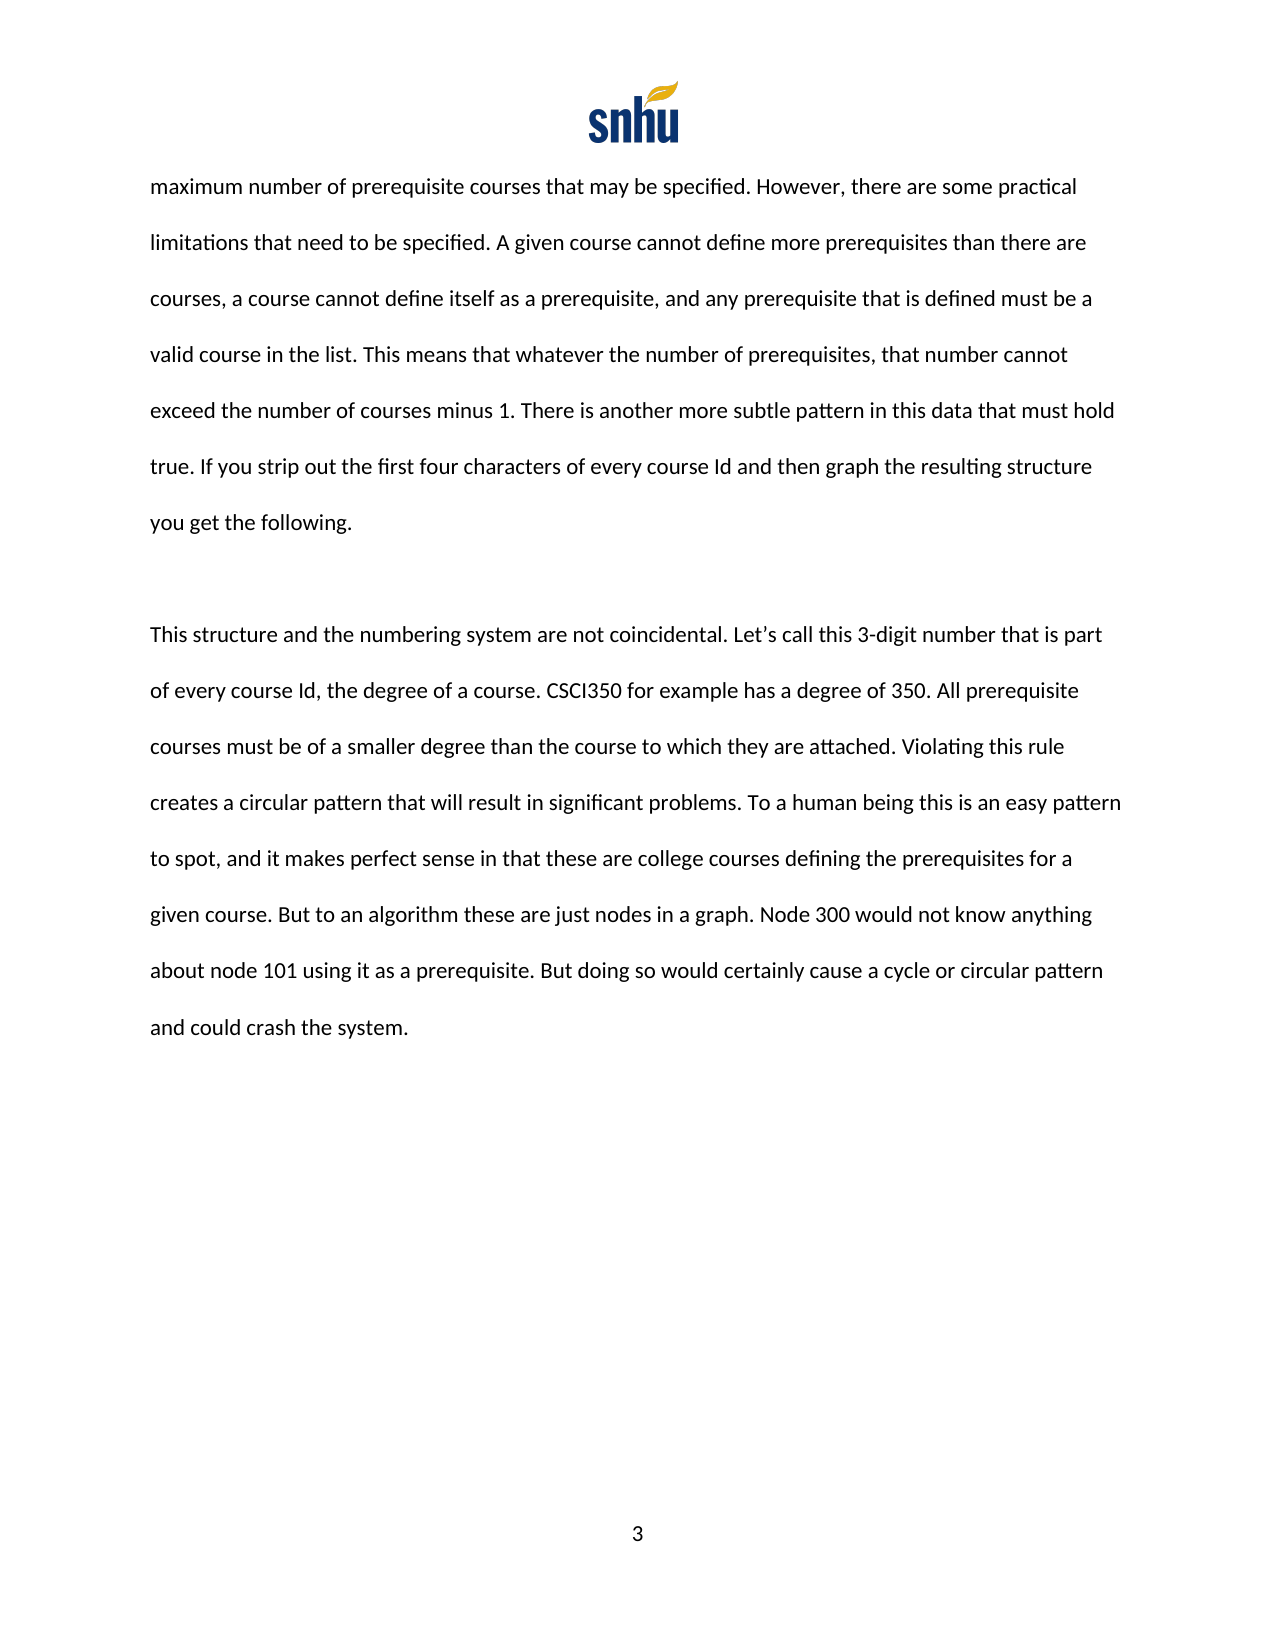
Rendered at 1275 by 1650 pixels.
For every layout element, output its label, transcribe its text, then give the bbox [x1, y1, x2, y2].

text This structure and the numbering system are not coincidental. Let’s call this 3-digit number that is part of every course Id, the degree of a course. CSCI350 for example has a degree of 350. All prerequisite courses must be of a smaller degree than the course to which they are attached. Violating this rule creates a circular pattern that will result in significant problems. To a human being this is an easy pattern to spot, and it makes perfect sense in that these are college courses defining the prerequisites for a given course. But to an algorithm these are just nodes in a graph. Node 300 would not know anything about node 101 using it as a prerequisite. But doing so would certainly cause a cycle or circular pattern and could crash the system. [150, 620, 1125, 1041]
picture [568, 75, 707, 152]
